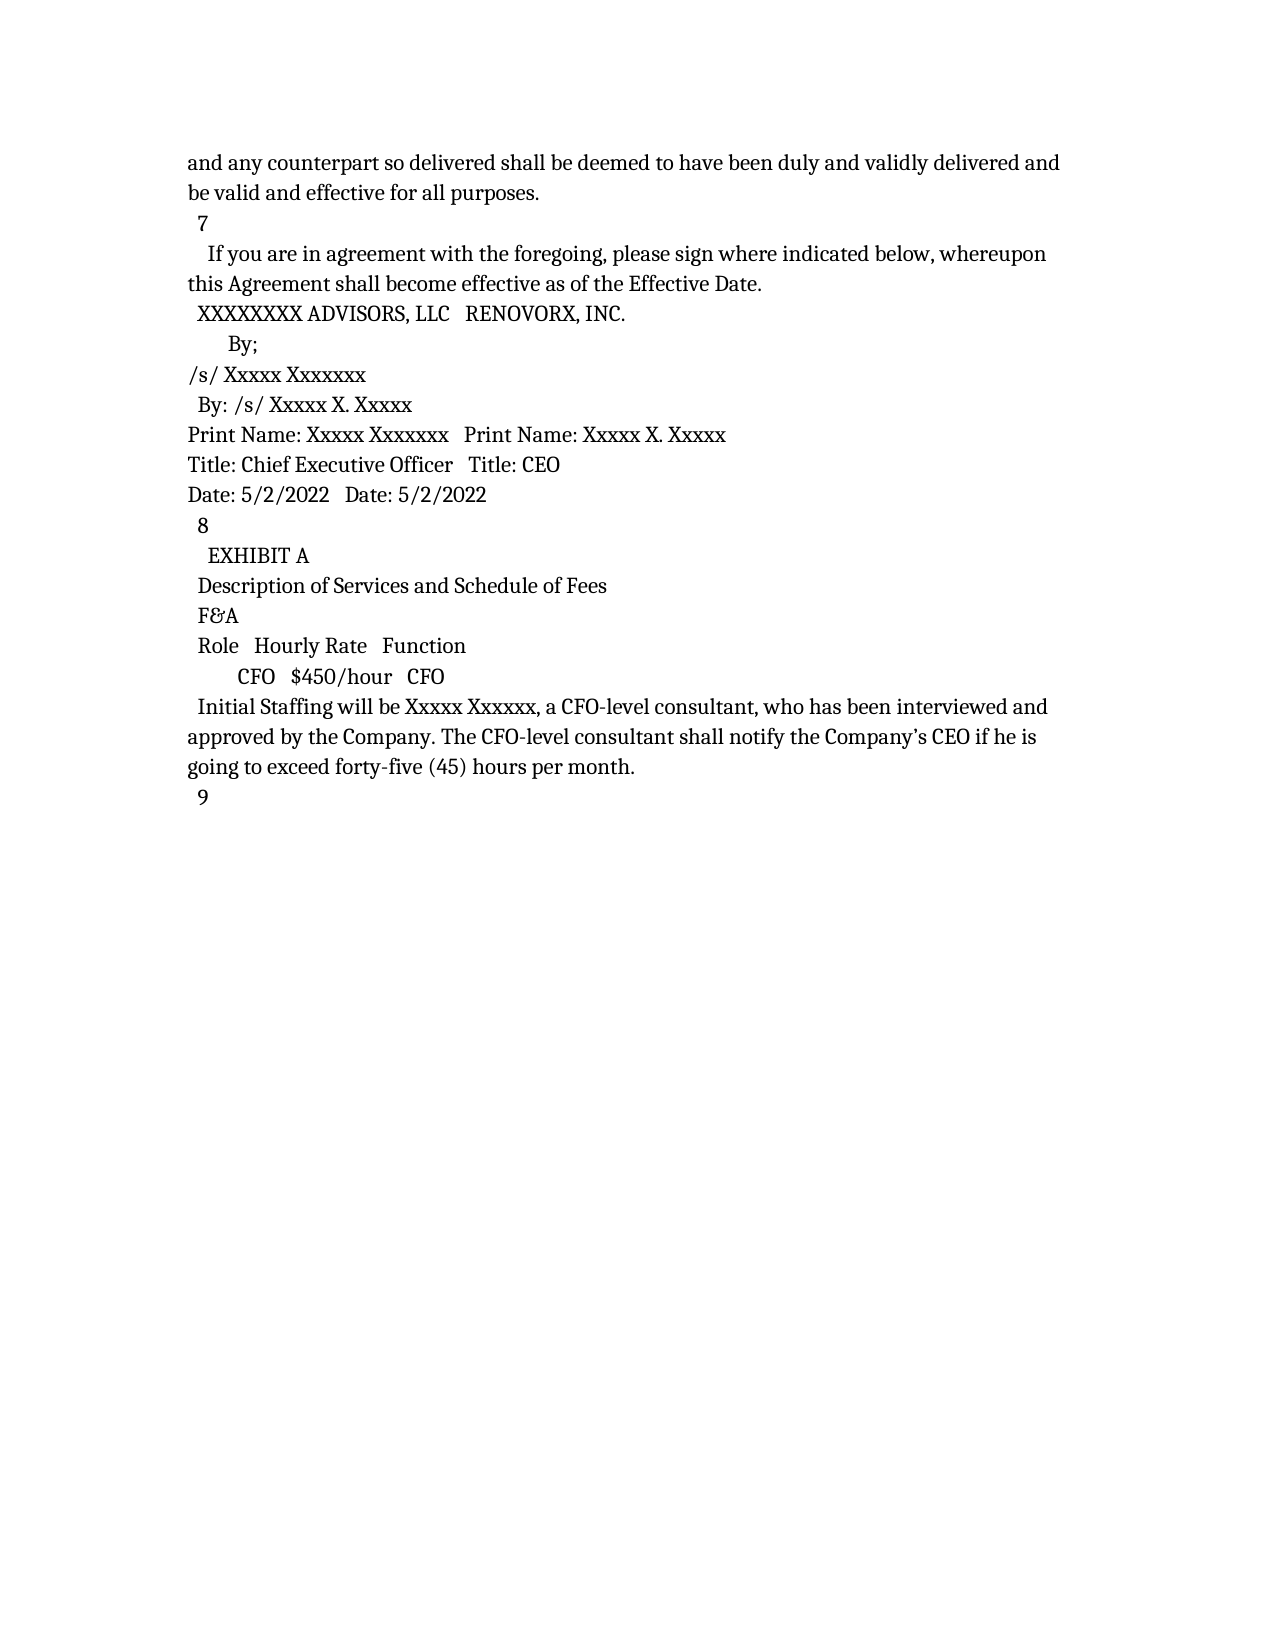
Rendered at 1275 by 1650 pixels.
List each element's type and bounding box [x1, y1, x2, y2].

text [187, 150, 1087, 811]
